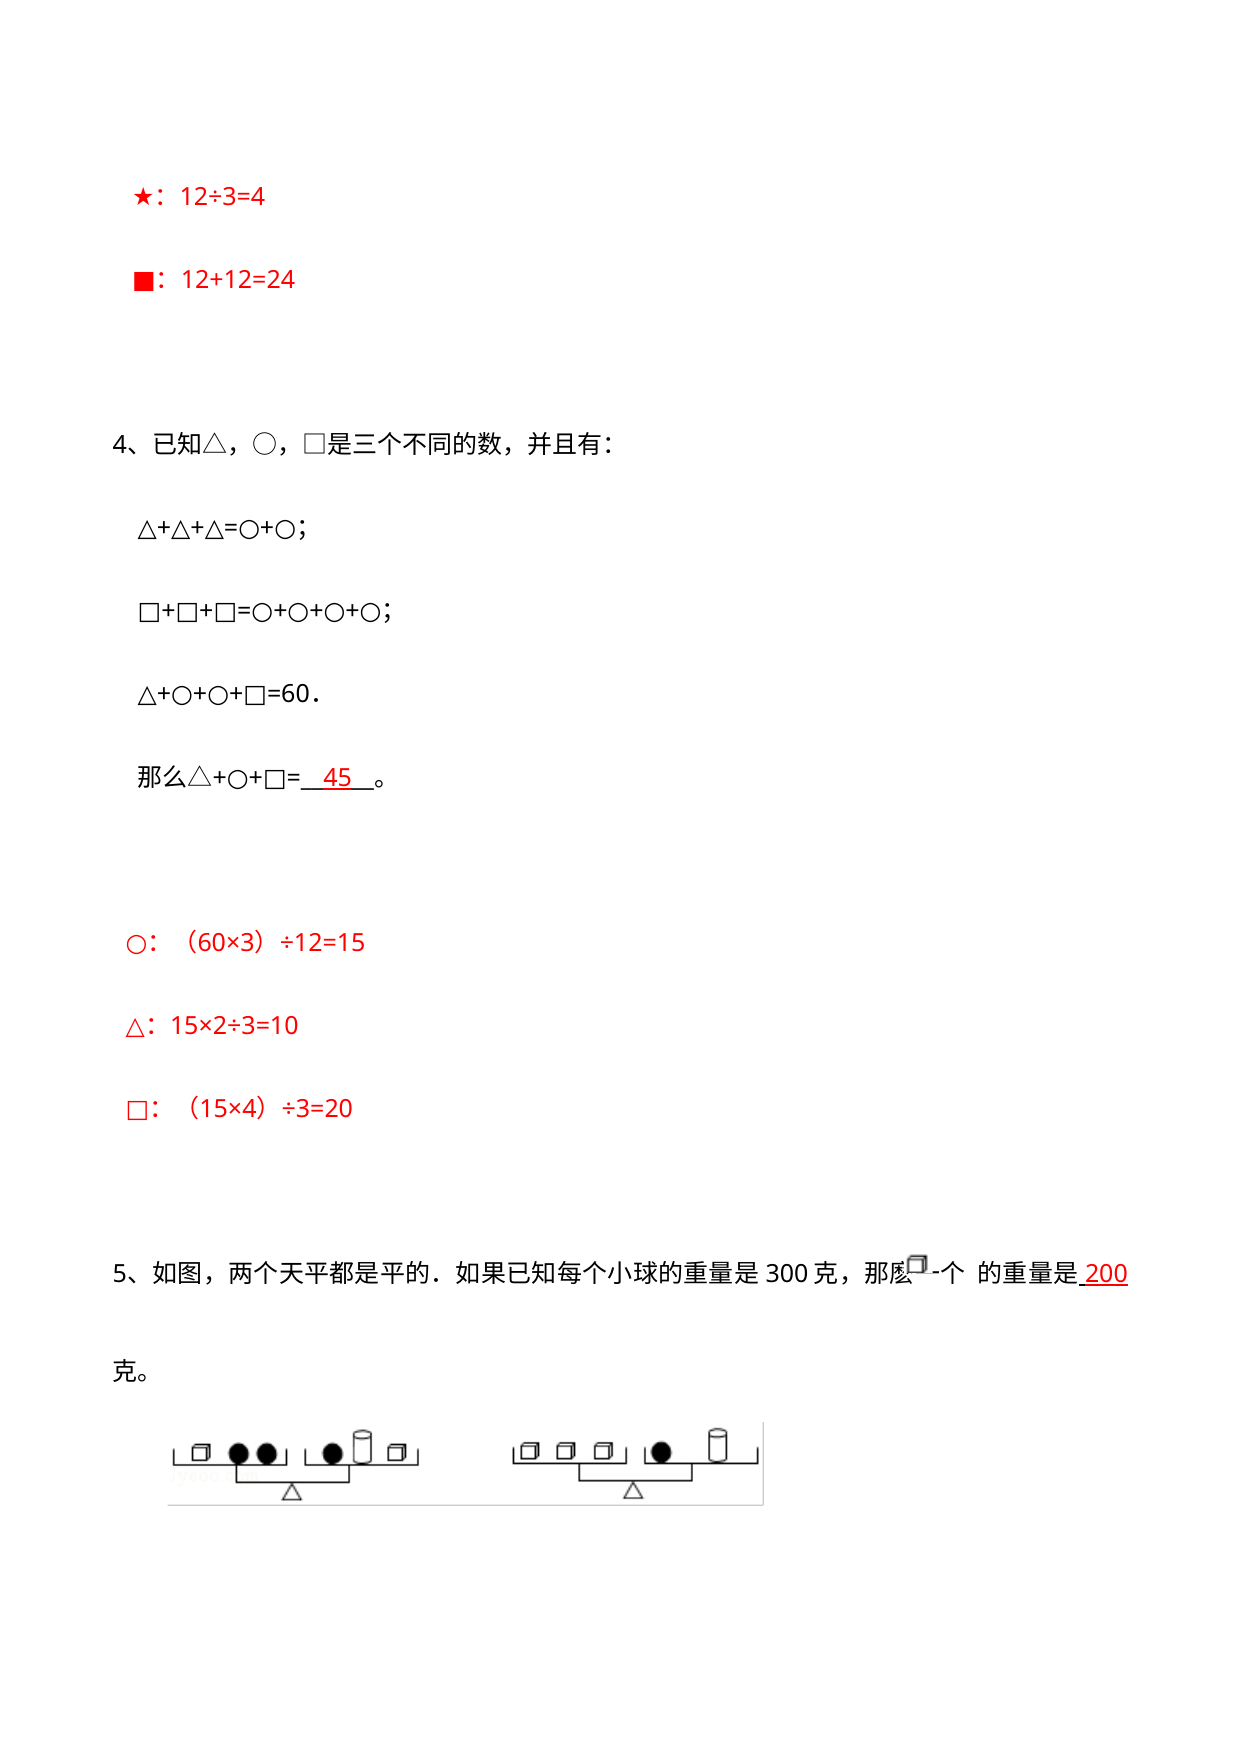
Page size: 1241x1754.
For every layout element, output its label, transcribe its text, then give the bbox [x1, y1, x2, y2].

text ○：（60×3）÷12=15 [112, 908, 1128, 973]
text ★：12÷3=4 [112, 162, 1128, 227]
text △+○+○+□=60． [112, 659, 1128, 724]
text 5、如图，两个天平都是平的．如果已知每个小球的重量是300克，那麽一个 的重量是 200 克。 [112, 1239, 1128, 1402]
text ■：12+12=24 [112, 245, 1128, 310]
text □+□+□=○+○+○+○； [112, 576, 1128, 641]
text □：（15×4）÷3=20 [112, 1074, 1128, 1139]
text △：15×2÷3=10 [112, 991, 1128, 1056]
picture [167, 1422, 765, 1507]
text △+△+△=○+○； [112, 493, 1128, 558]
text 那么△+○+□=__45__。 [112, 743, 1128, 808]
text 4、已知△，○，□是三个不同的数，并且有： [112, 410, 1128, 475]
picture [903, 1252, 933, 1273]
